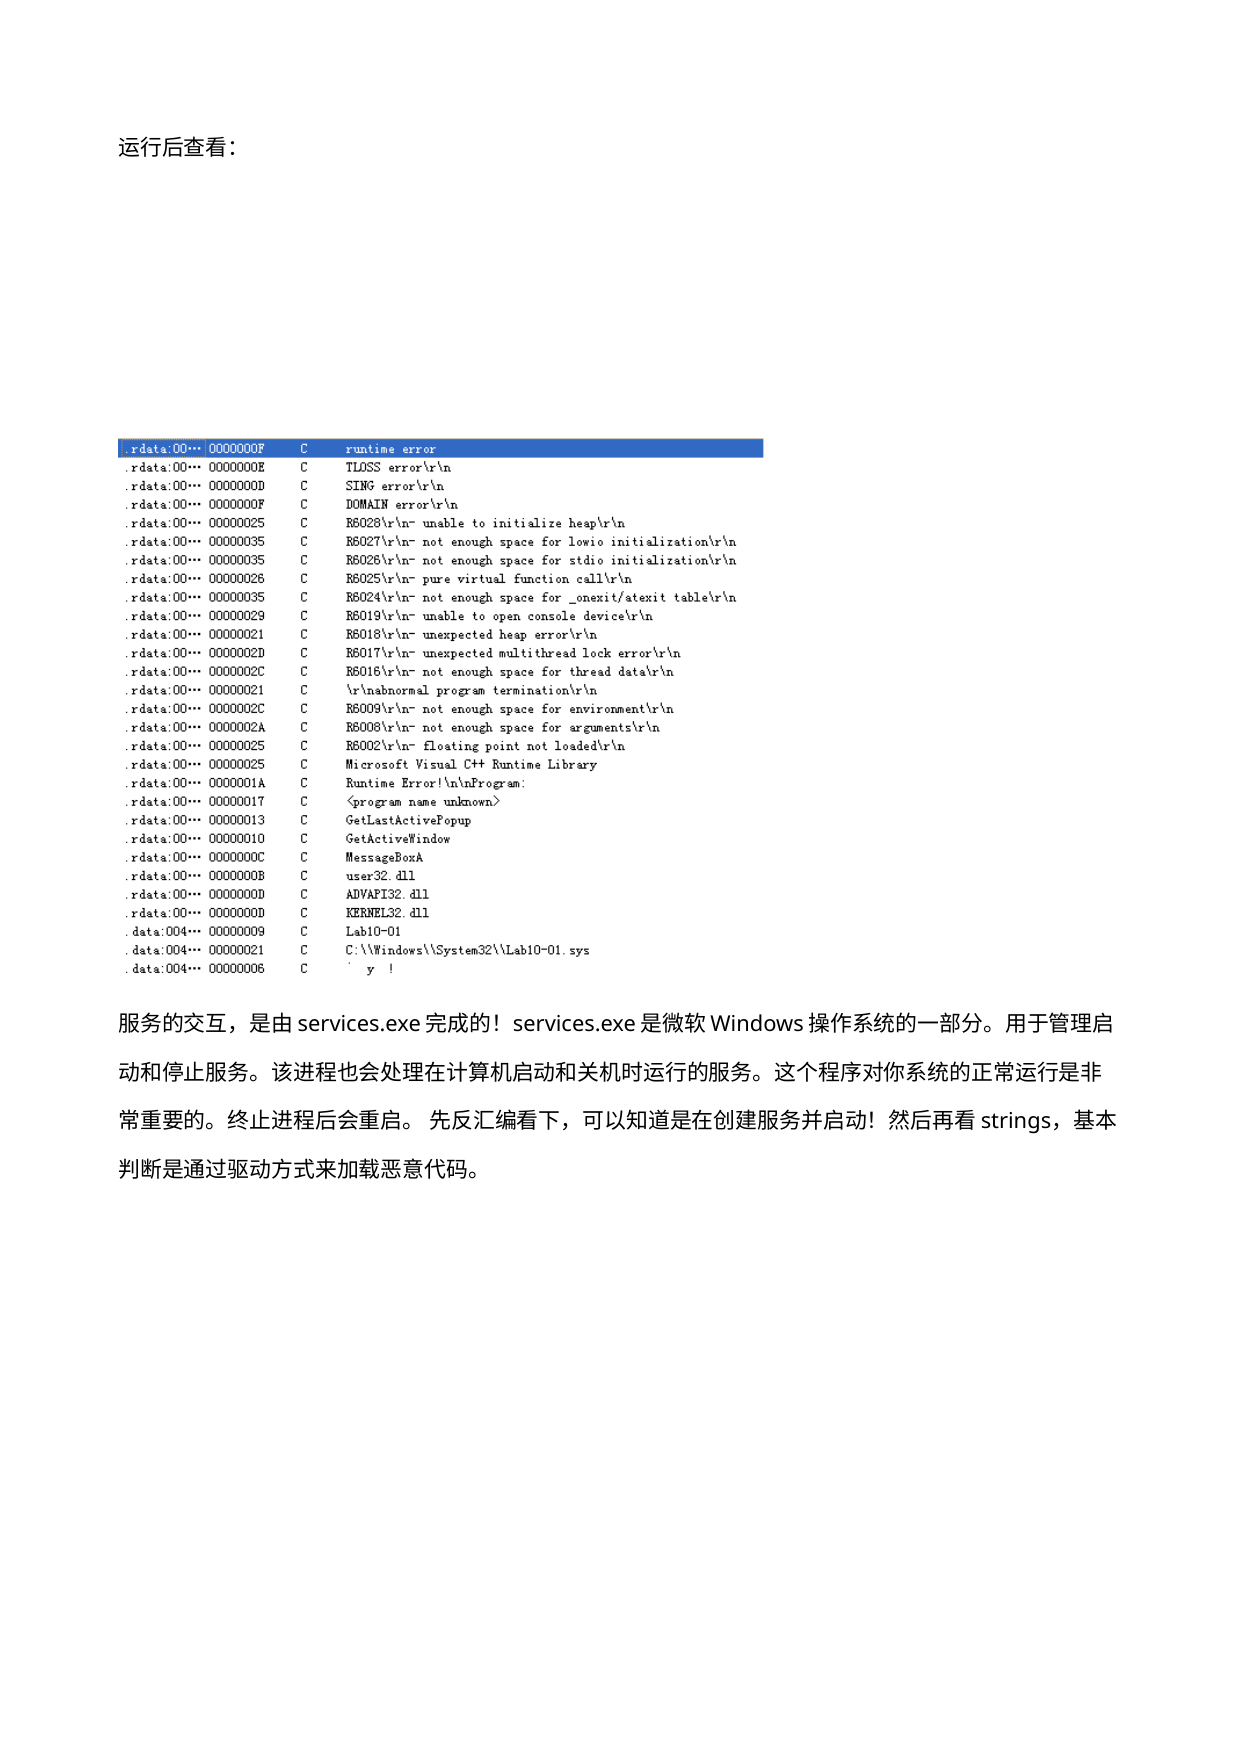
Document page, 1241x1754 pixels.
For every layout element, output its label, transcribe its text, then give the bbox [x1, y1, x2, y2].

picture [118, 438, 764, 980]
list 服务的交互，是由services.exe完成的！services.exe是微软Windows操作系统的一部分。用于管理启动和停止服务。该进程也会处理在计算机启动和关机时运行的服务。这个程序对你系统的正常运行是非常重要的。终止进程后会重启。 先反汇编看下，可以知道是在创建服务并启动！然后再看strings，基本判断是通过驱动方式来加载恶意代码。 [118, 1006, 1122, 1184]
